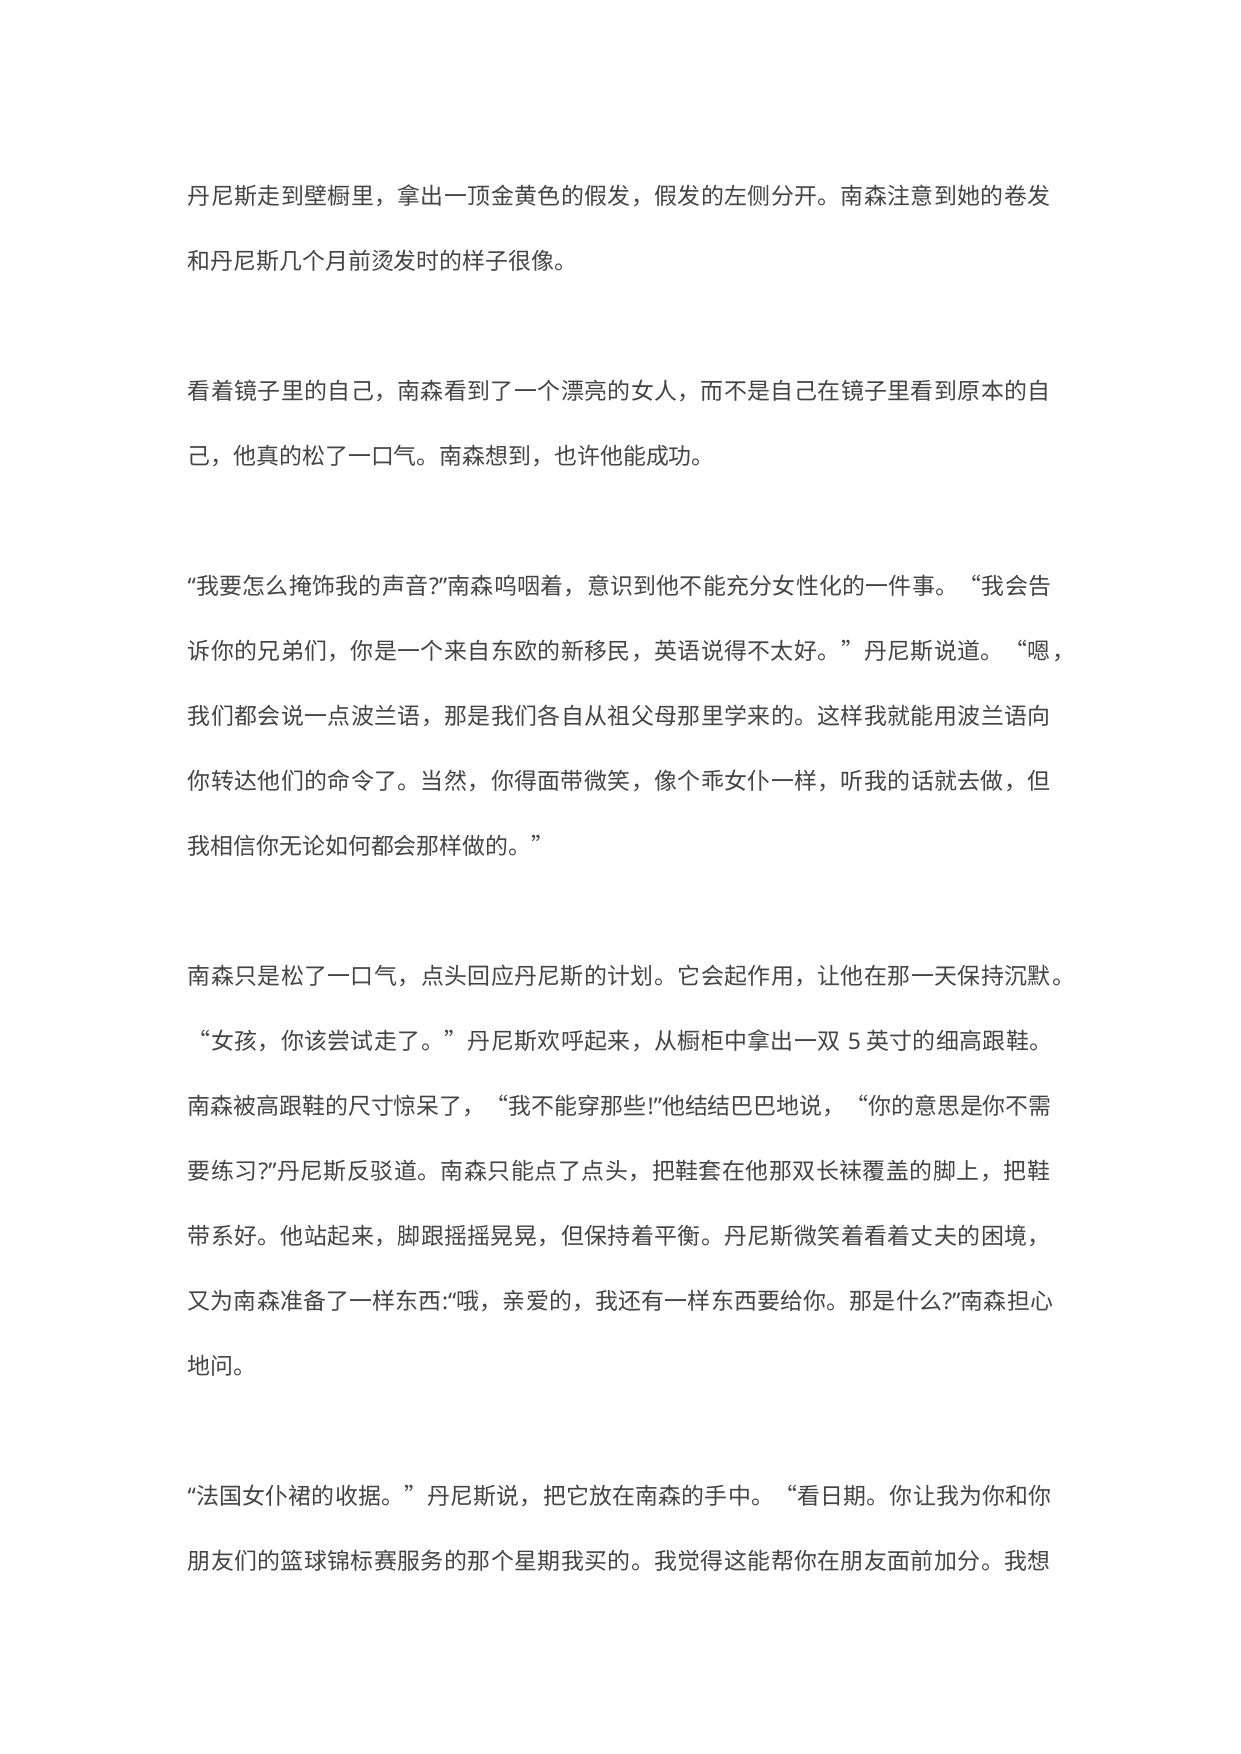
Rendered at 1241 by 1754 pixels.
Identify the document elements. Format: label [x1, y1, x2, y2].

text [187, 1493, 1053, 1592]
text [187, 162, 1053, 1492]
